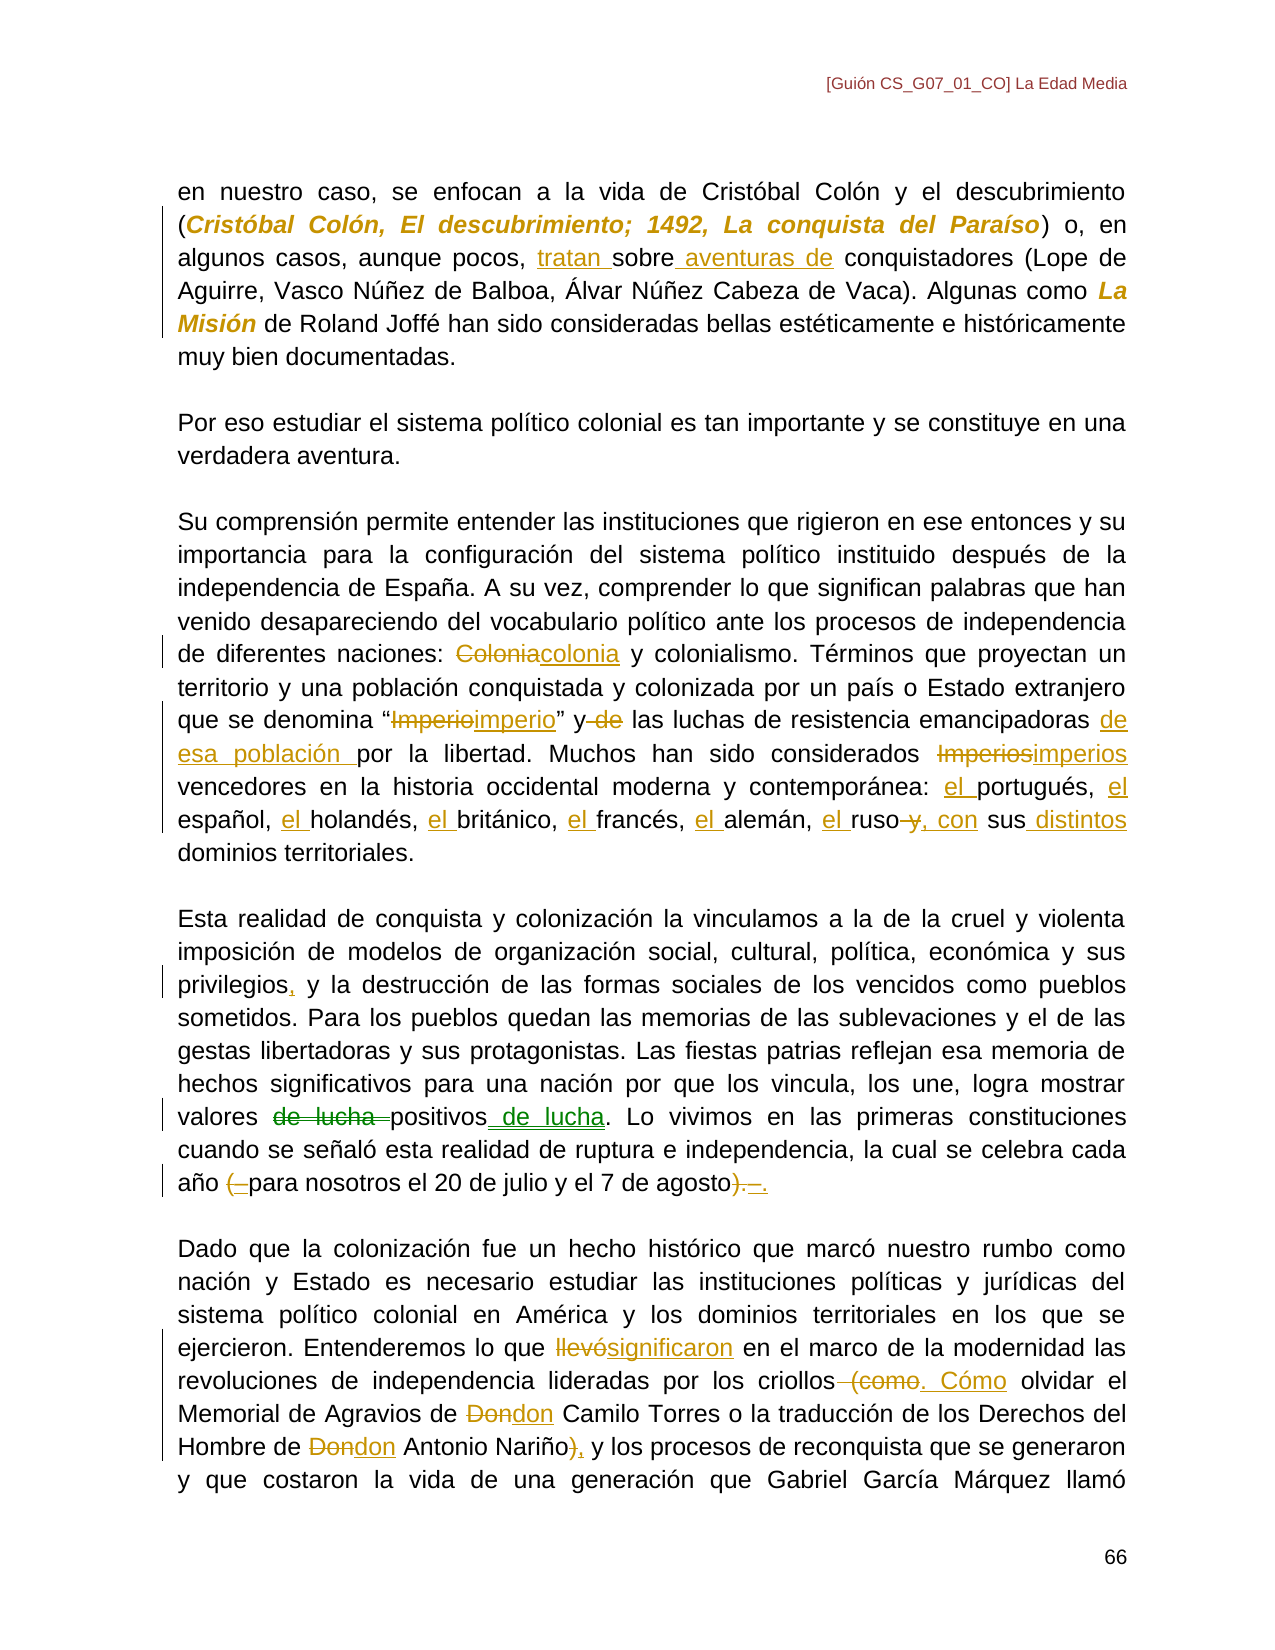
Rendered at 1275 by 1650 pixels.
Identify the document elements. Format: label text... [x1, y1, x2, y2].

text Esta realidad de conquista y colonización la vinculamos a la de la cruel y violenta imposición de modelos de organización social, cultural, política, económica y sus privilegios y la destrucción de las formas sociales de los vencidos como pueblos sometidos. Para los pueblos quedan las memorias de las sublevaciones y el de las gestas libertadoras y sus protagonistas. Las fiestas patrias reflejan esa memoria de hechos significativos para una nación por que los vincula, los une, logra mostrar valores positivos. Lo vivimos en las primeras constituciones cuando se señaló esta realidad de ruptura e independencia, la cual se celebra cada año para nosotros el 20 de julio y el 7 de agosto [177, 904, 1127, 1197]
text Su comprensión permite entender las instituciones que rigieron en ese entonces y su importancia para la configuración del sistema político instituido después de la independencia de España. A su vez, comprender lo que significan palabras que han venido desapareciendo del vocabulario político ante los procesos de independencia de diferentes naciones: y colonialismo. Términos que proyectan un territorio y una población conquistada y colonizada por un país o Estado extranjero que se denomina “” y las luchas de resistencia emancipadoras por la libertad. Muchos han sido considerados vencedores en la historia occidental moderna y contemporánea: portugués, español, holandés, británico, francés, alemán, ruso sus dominios territoriales. [177, 507, 1127, 866]
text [177, 1234, 1127, 1494]
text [177, 177, 1127, 371]
text Por eso estudiar el sistema político colonial es tan importante y se constituye en una verdadera aventura. [177, 408, 1127, 470]
